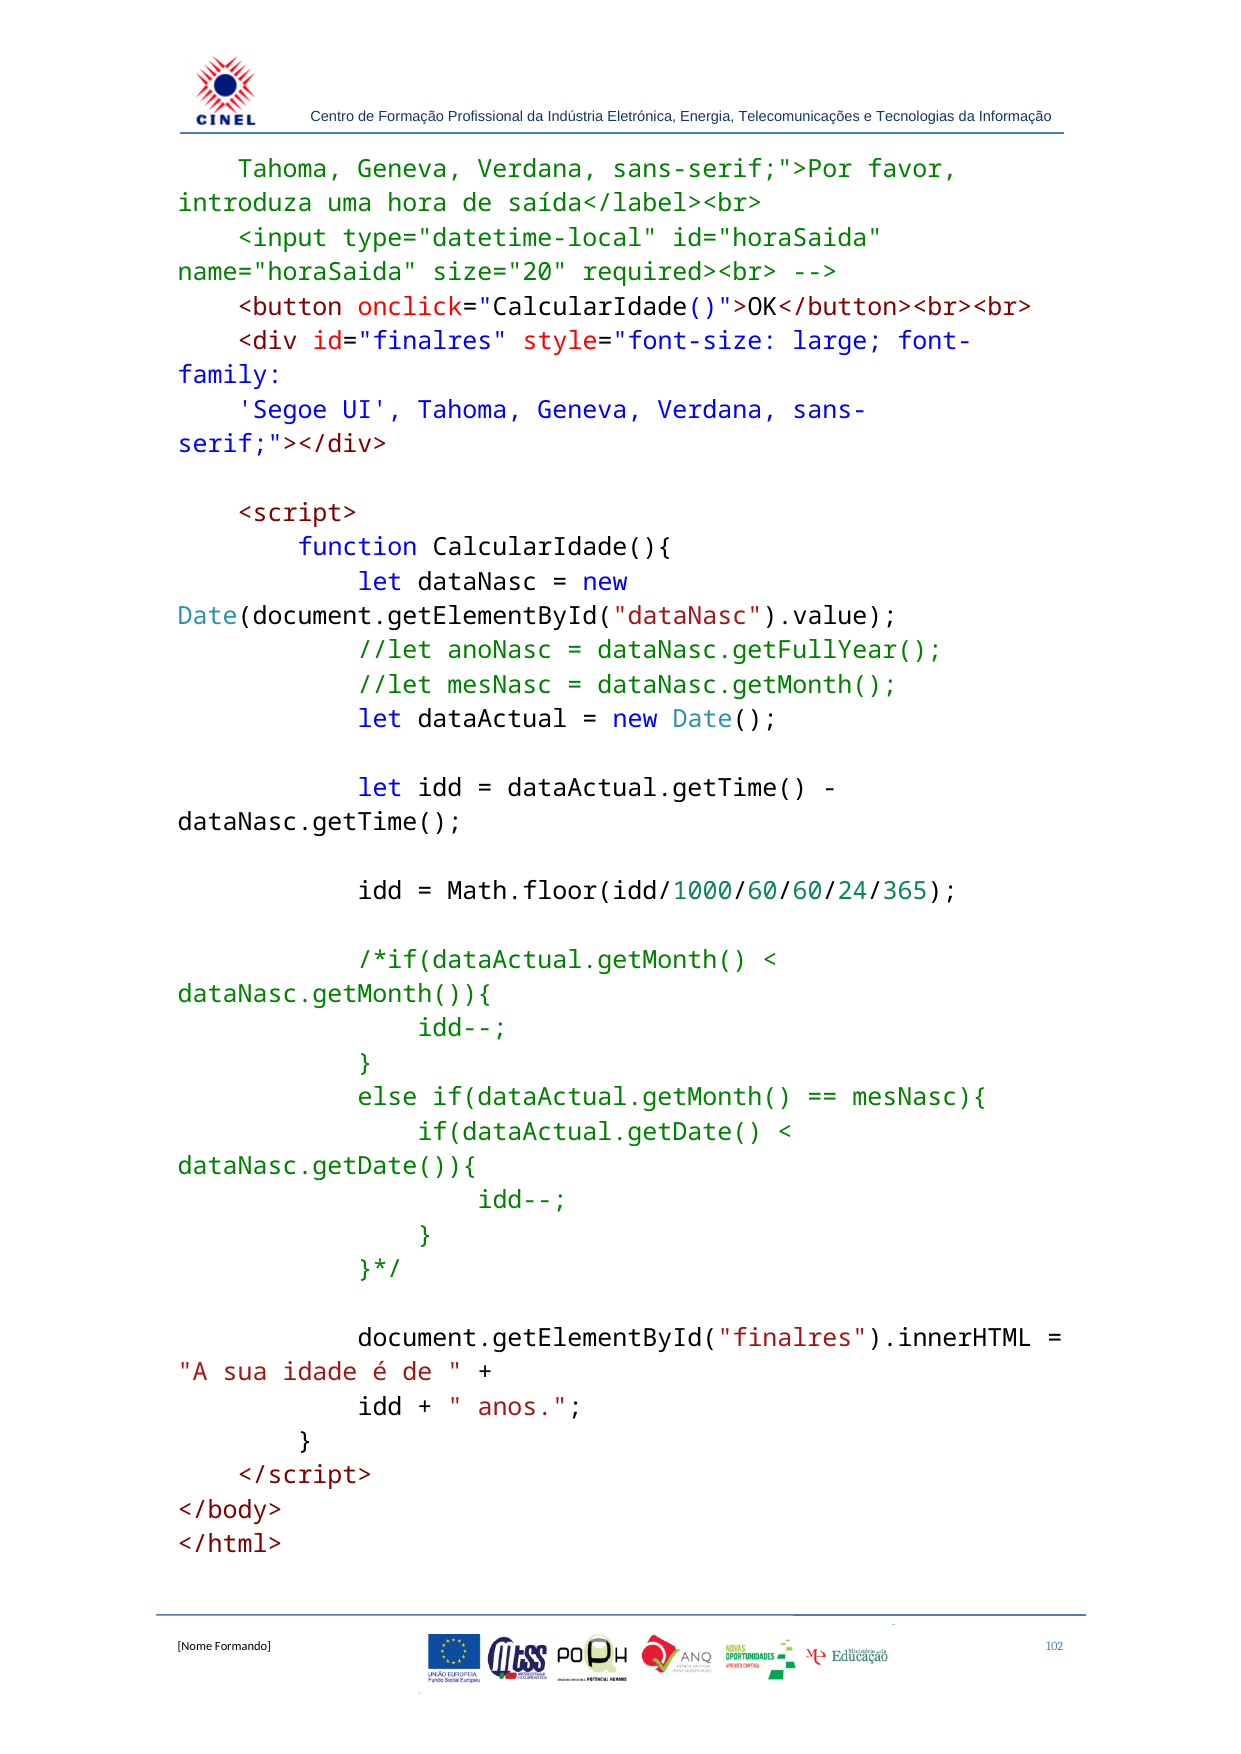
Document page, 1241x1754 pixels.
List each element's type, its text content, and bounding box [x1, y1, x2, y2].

text document.getElementById("finalres").innerHTML = "A sua idade é de " + [177, 1319, 1063, 1388]
text let dataActual = new Date(); [177, 700, 1063, 735]
text 'Segoe UI', Tahoma, Geneva, Verdana, sans-serif;"></div> [177, 391, 1063, 460]
text //let anoNasc = dataNasc.getFullYear(); [177, 632, 1063, 666]
text <input type="datetime-local" id="horaSaida" name="horaSaida" size="20" required><br> --> [177, 219, 1063, 288]
text <button onclick="CalcularIdade()">OK</button><br><br> [177, 288, 1063, 322]
text idd--; [177, 1010, 1063, 1044]
text idd + " anos."; [177, 1388, 1063, 1422]
picture [190, 55, 261, 128]
text </script> [177, 1457, 1063, 1491]
text } [177, 1422, 1063, 1457]
text <script> [177, 494, 1063, 528]
text }*/ [177, 1250, 1063, 1285]
text let idd = dataActual.getTime() - dataNasc.getTime(); [177, 769, 1063, 838]
text else if(dataActual.getMonth() == mesNasc){ [177, 1078, 1063, 1113]
text idd = Math.floor(idd/1000/60/60/24/365); [177, 872, 1063, 907]
text if(dataActual.getDate() < dataNasc.getDate()){ [177, 1113, 1063, 1182]
text idd--; [177, 1182, 1063, 1216]
text let dataNasc = new Date(document.getElementById("dataNasc").value); [177, 563, 1063, 632]
text } [177, 1044, 1063, 1078]
text /*if(dataActual.getMonth() < dataNasc.getMonth()){ [177, 941, 1063, 1010]
text <div id="finalres" style="font-size: large; font-family: [177, 322, 1063, 391]
text function CalcularIdade(){ [177, 528, 1063, 563]
text Tahoma, Geneva, Verdana, sans-serif;">Por favor, introduza uma hora de saída</label><br> [177, 150, 1063, 219]
picture [418, 1624, 895, 1694]
text //let mesNasc = dataNasc.getMonth(); [177, 666, 1063, 700]
text </body> [177, 1491, 1063, 1525]
text } [177, 1216, 1063, 1250]
text </html> [177, 1525, 1063, 1560]
